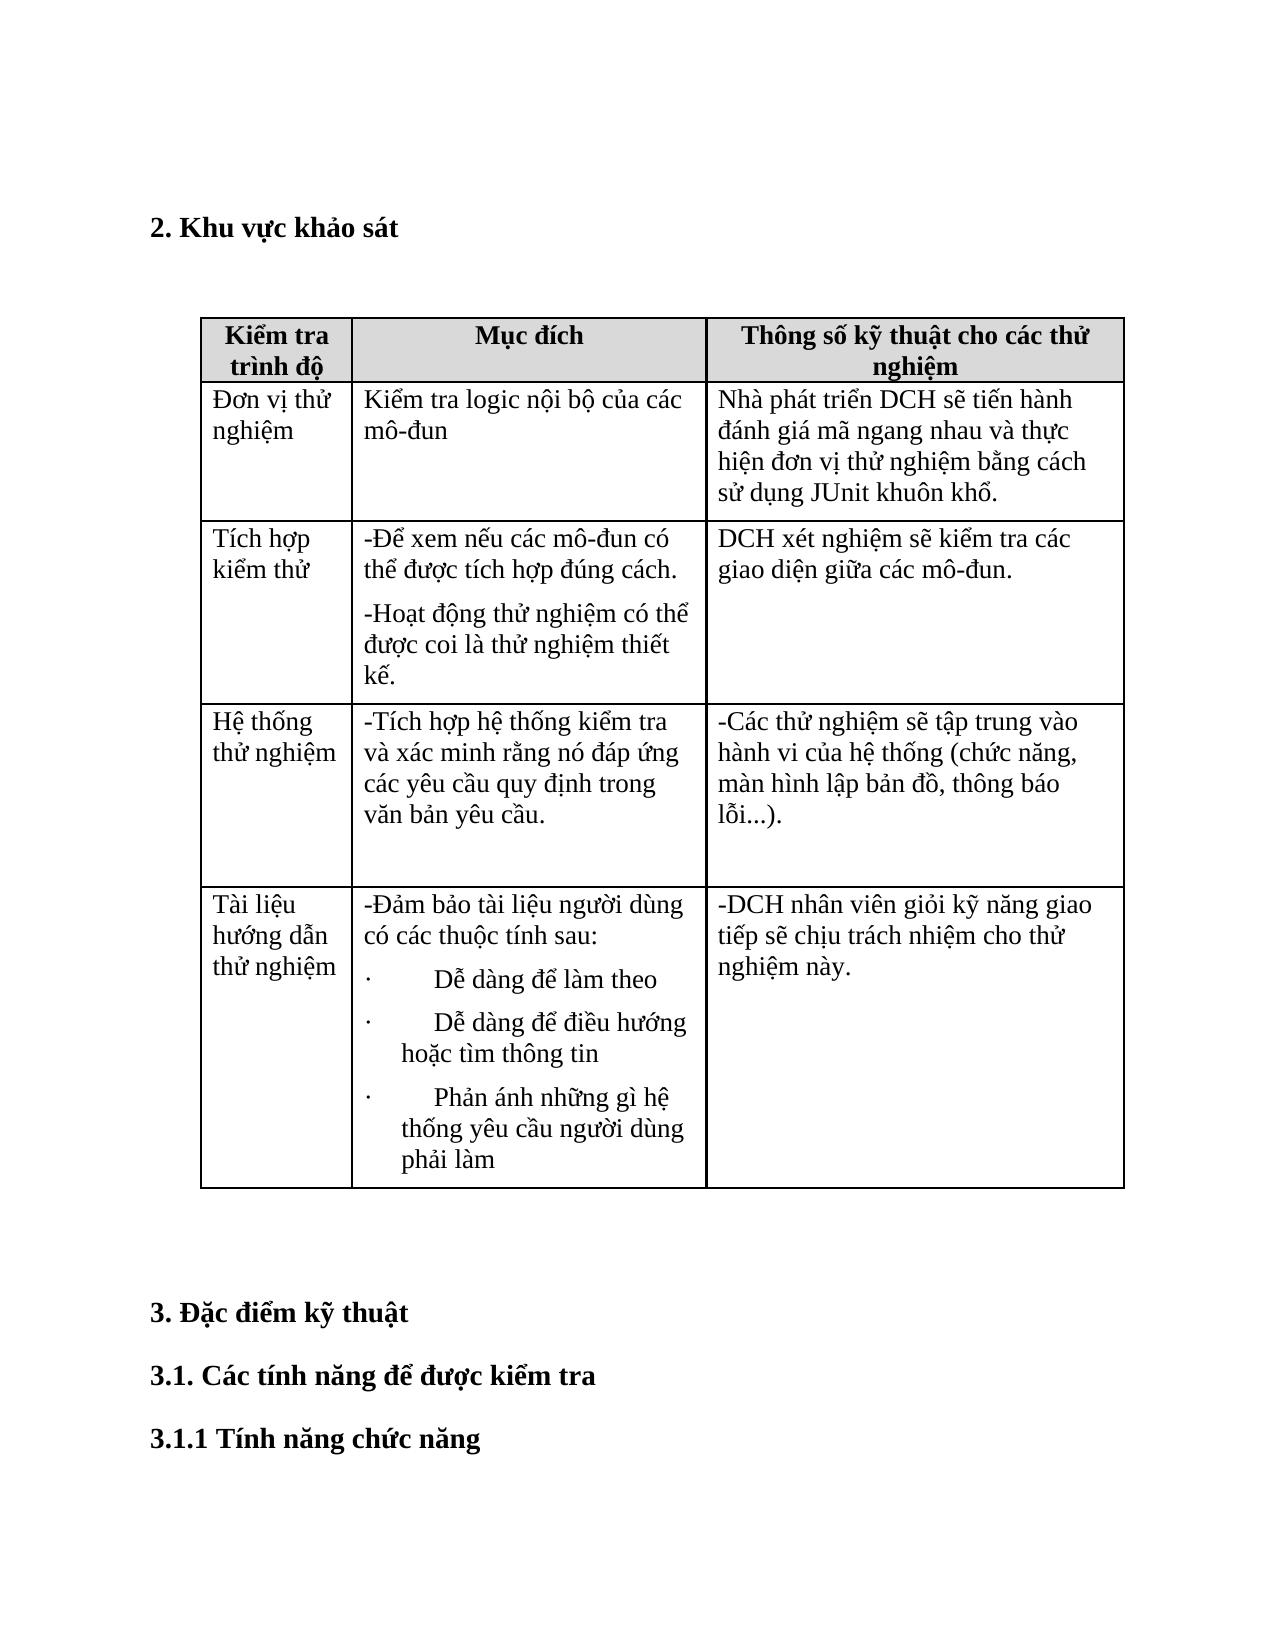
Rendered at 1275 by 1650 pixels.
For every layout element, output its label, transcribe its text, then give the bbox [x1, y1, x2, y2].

table_header Mục đích [353, 319, 705, 381]
table_cell Hệ thống thử nghiệm [202, 705, 351, 886]
table_cell -DCH nhân viên giỏi kỹ năng giao tiếp sẽ chịu trách nhiệm cho thử nghiệm này. [708, 888, 1123, 1187]
table_header Kiểm tra trình độ [202, 319, 351, 381]
table_cell Kiểm tra logic nội bộ của các mô-đun [353, 383, 705, 520]
table_cell -Đảm bảo tài liệu người dùng có các thuộc tính sau: · Dễ dàng để làm theo · Dễ dàng để điều hướng hoặc tìm thông tin · Phản ánh những gì hệ thống yêu cầu người dùng phải làm [353, 888, 705, 1187]
table_cell -Các thử nghiệm sẽ tập trung vào hành vi của hệ thống (chức năng, màn hình lập bản đồ, thông báo lỗi...). [708, 705, 1123, 886]
table_cell Tài liệu hướng dẫn thử nghiệm [202, 888, 351, 1187]
table_header Thông số kỹ thuật cho các thử nghiệm [708, 319, 1123, 381]
table_cell Đơn vị thử nghiệm [202, 383, 351, 520]
table_cell -Tích hợp hệ thống kiểm tra và xác minh rằng nó đáp ứng các yêu cầu quy định trong văn bản yêu cầu. [353, 705, 705, 886]
table_cell Tích hợp kiểm thử [202, 522, 351, 703]
table_cell -Để xem nếu các mô-đun có thể được tích hợp đúng cách. -Hoạt động thử nghiệm có thể được coi là thử nghiệm thiết kế. [353, 522, 705, 703]
subtitle 2. Khu vực khảo sát [150, 210, 1125, 244]
table_cell Nhà phát triển DCH sẽ tiến hành đánh giá mã ngang nhau và thực hiện đơn vị thử nghiệm bằng cách sử dụng JUnit khuôn khổ. [708, 383, 1123, 520]
subtitle 3. Đặc điểm kỹ thuật [150, 1296, 1125, 1329]
subtitle 3.1.1 Tính năng chức năng [150, 1421, 1125, 1454]
table_cell DCH xét nghiệm sẽ kiểm tra các giao diện giữa các mô-đun. [708, 522, 1123, 703]
subtitle 3.1. Các tính năng để được kiểm tra [150, 1358, 1125, 1392]
